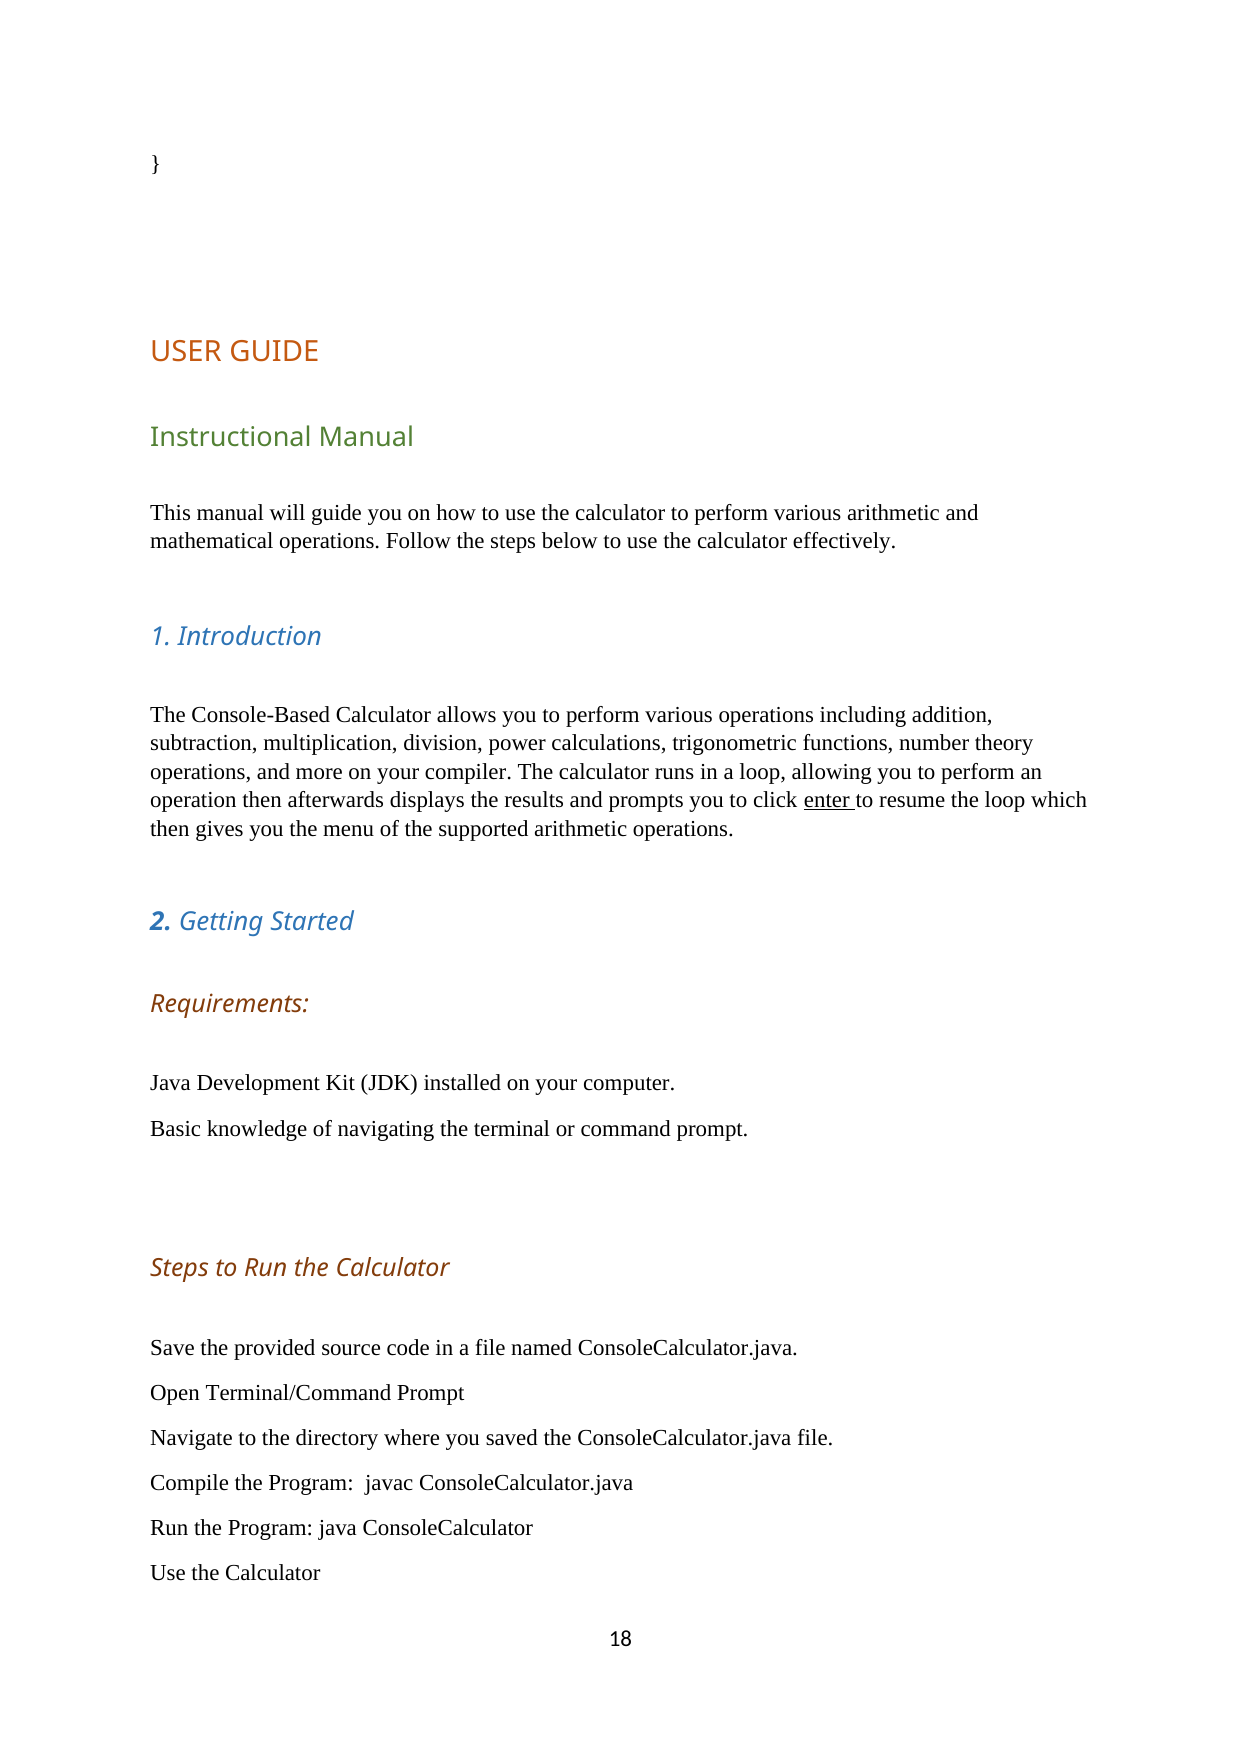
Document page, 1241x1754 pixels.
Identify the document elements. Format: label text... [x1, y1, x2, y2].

text } [150, 150, 1090, 176]
text Java Development Kit (JDK) installed on your computer. [150, 1069, 1090, 1096]
subtitle Steps to Run the Calculator [150, 1250, 1090, 1284]
text Navigate to the directory where you saved the ConsoleCalculator.java file. [150, 1424, 1090, 1450]
subtitle Instructional Manual [150, 417, 1090, 454]
text Save the provided source code in a file named ConsoleCalculator.java. [150, 1333, 1090, 1360]
text Open Terminal/Command Prompt [150, 1379, 1090, 1405]
text Run the Program: java ConsoleCalculator [150, 1514, 1090, 1540]
text Compile the Program: javac ConsoleCalculator.java [150, 1469, 1090, 1495]
subtitle USER GUIDE [150, 330, 1090, 370]
text Use the Calculator [150, 1559, 1090, 1585]
subtitle 2. Getting Started [150, 902, 1090, 938]
text The Console-Based Calculator allows you to perform various operations including addition, subtraction, multiplication, division, power calculations, trigonometric functions, number theory operations, and more on your compiler. The calculator runs in a loop, allowing you to perform an operation then afterwards displays the results and prompts you to click enter to resume the loop which then gives you the menu of the supported arithmetic operations. [150, 701, 1090, 841]
subtitle 1. Introduction [150, 618, 1090, 653]
text Basic knowledge of navigating the terminal or command prompt. [150, 1114, 1090, 1141]
subtitle Requirements: [150, 986, 1090, 1020]
